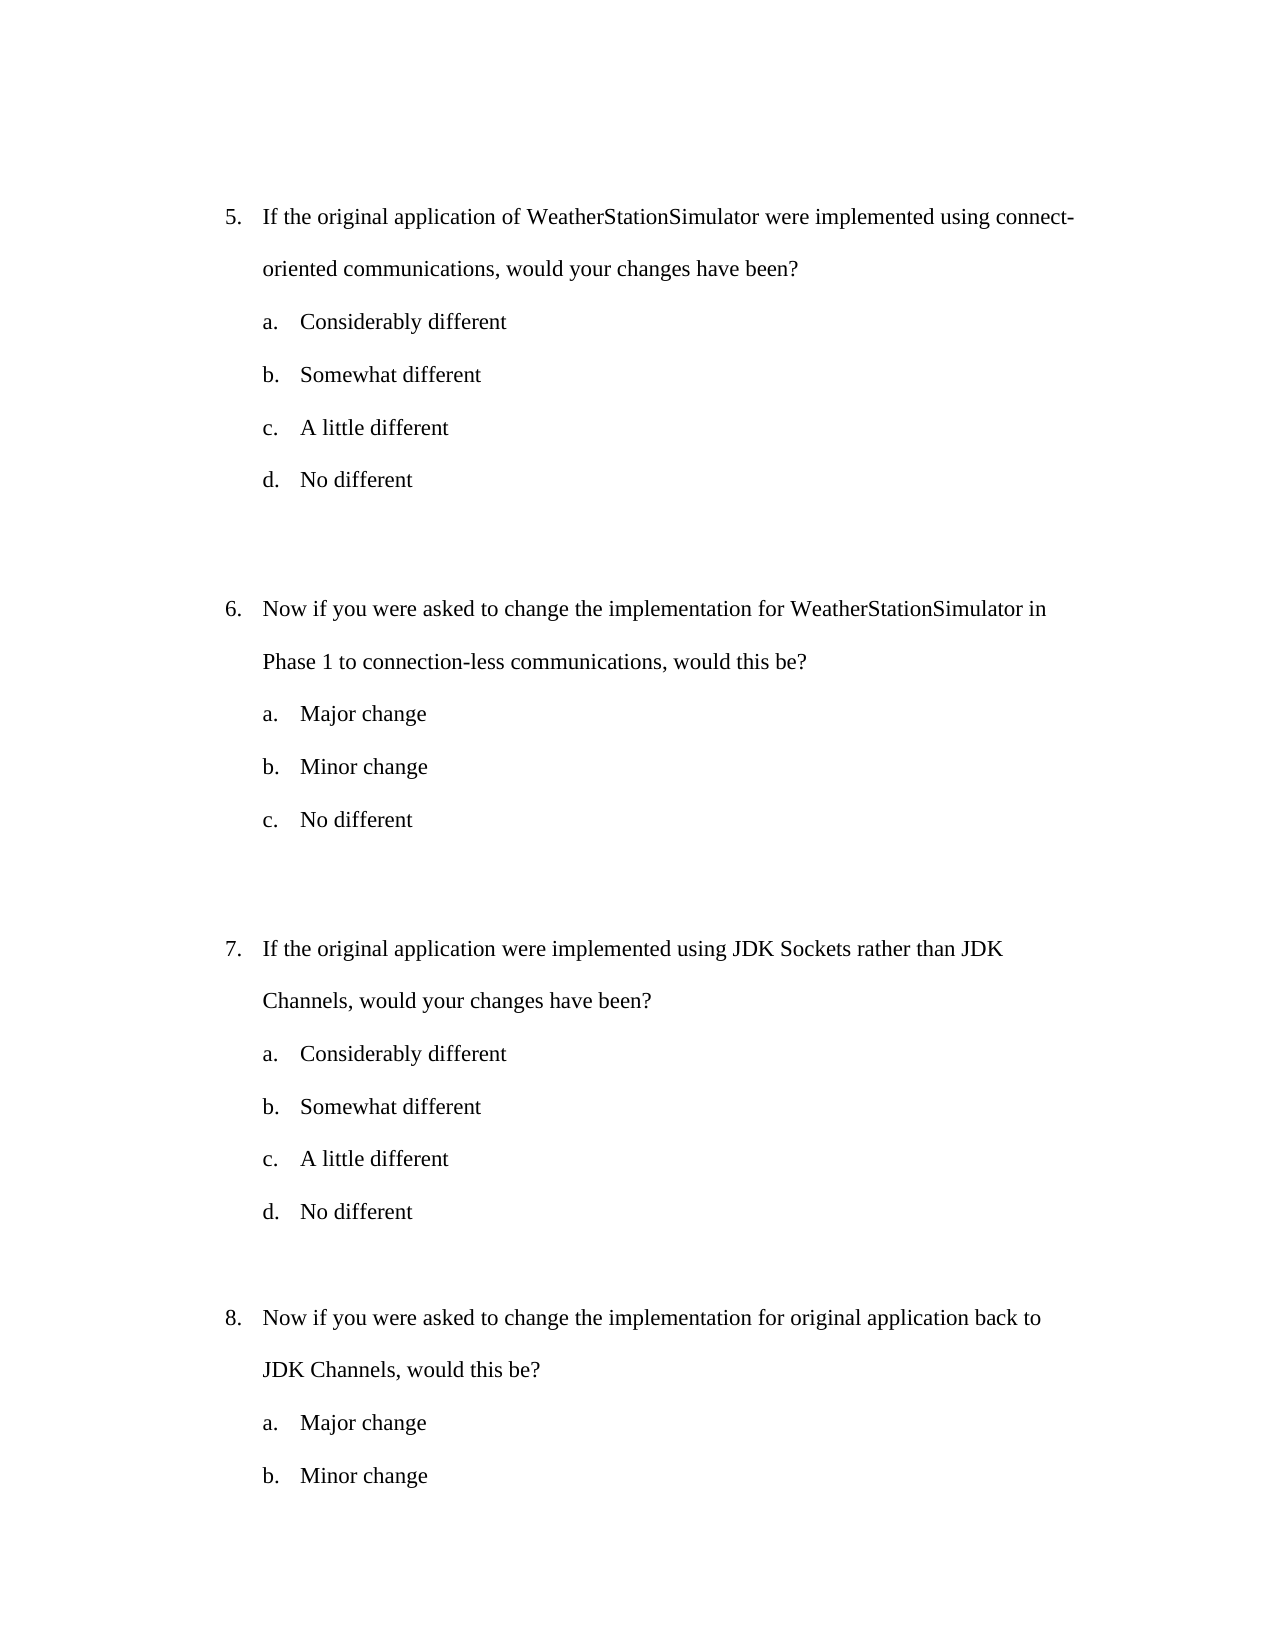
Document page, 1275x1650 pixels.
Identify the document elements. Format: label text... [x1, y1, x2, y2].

list No different [262, 1198, 1087, 1224]
list Major change [262, 700, 1087, 727]
list Major change [262, 1409, 1087, 1435]
list Now if you were asked to change the implementation for WeatherStationSimulator in Phase 1 to connection-less communications, would this be? [225, 595, 1087, 674]
list Somewhat different [262, 361, 1087, 387]
list If the original application of WeatherStationSimulator were implemented using connect-oriented communications, would your changes have been? [225, 203, 1087, 282]
list Somewhat different [262, 1093, 1087, 1119]
list A little different [262, 413, 1087, 440]
list No different [262, 806, 1087, 832]
list Minor change [262, 1462, 1087, 1488]
list Now if you were asked to change the implementation for original application back to JDK Channels, would this be? [225, 1303, 1087, 1383]
list Minor change [262, 753, 1087, 779]
list A little different [262, 1145, 1087, 1172]
list No different [262, 466, 1087, 493]
list If the original application were implemented using JDK Sockets rather than JDK Channels, would your changes have been? [225, 934, 1087, 1014]
list Considerably different [262, 1040, 1087, 1066]
list Considerably different [262, 308, 1087, 334]
